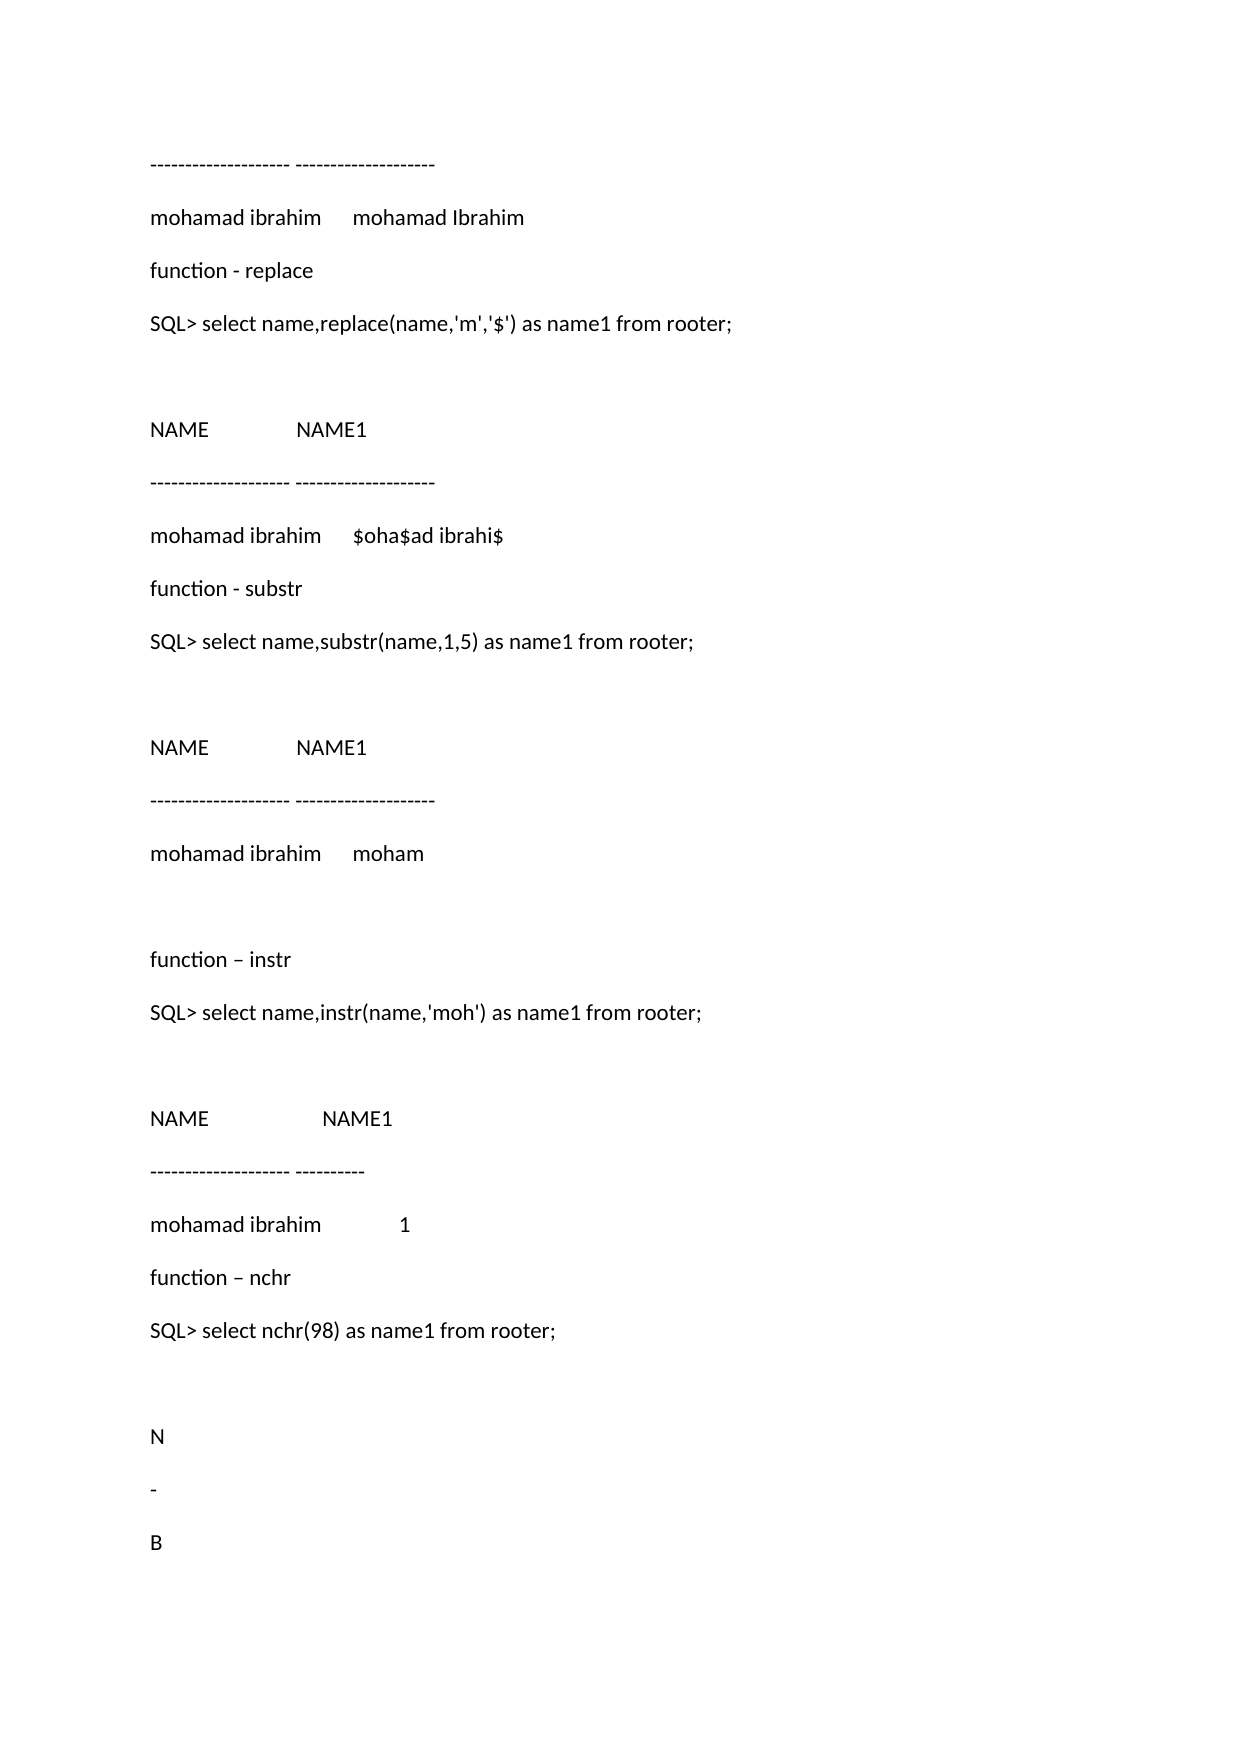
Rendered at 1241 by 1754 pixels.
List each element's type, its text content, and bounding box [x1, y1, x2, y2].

text function - replace [150, 256, 1090, 284]
text -------------------- -------------------- [150, 786, 1090, 814]
text B [150, 1528, 1090, 1557]
text NAME NAME1 [150, 415, 1090, 443]
text SQL> select name,replace(name,'m','$') as name1 from rooter; [150, 309, 1090, 337]
text SQL> select name,instr(name,'moh') as name1 from rooter; [150, 998, 1090, 1026]
text NAME NAME1 [150, 733, 1090, 761]
text function – nchr [150, 1263, 1090, 1291]
text mohamad ibrahim mohamad Ibrahim [150, 203, 1090, 231]
text mohamad ibrahim moham [150, 839, 1090, 867]
text mohamad ibrahim $oha$ad ibrahi$ [150, 521, 1090, 549]
text function - substr [150, 574, 1090, 602]
text mohamad ibrahim 1 [150, 1210, 1090, 1238]
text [150, 150, 1090, 178]
text SQL> select nchr(98) as name1 from rooter; [150, 1316, 1090, 1344]
text - [150, 1476, 1090, 1503]
text SQL> select name,substr(name,1,5) as name1 from rooter; [150, 627, 1090, 655]
text function – instr [150, 945, 1090, 973]
text N [150, 1422, 1090, 1451]
text -------------------- -------------------- [150, 468, 1090, 496]
text -------------------- ---------- [150, 1157, 1090, 1185]
text NAME NAME1 [150, 1104, 1090, 1132]
